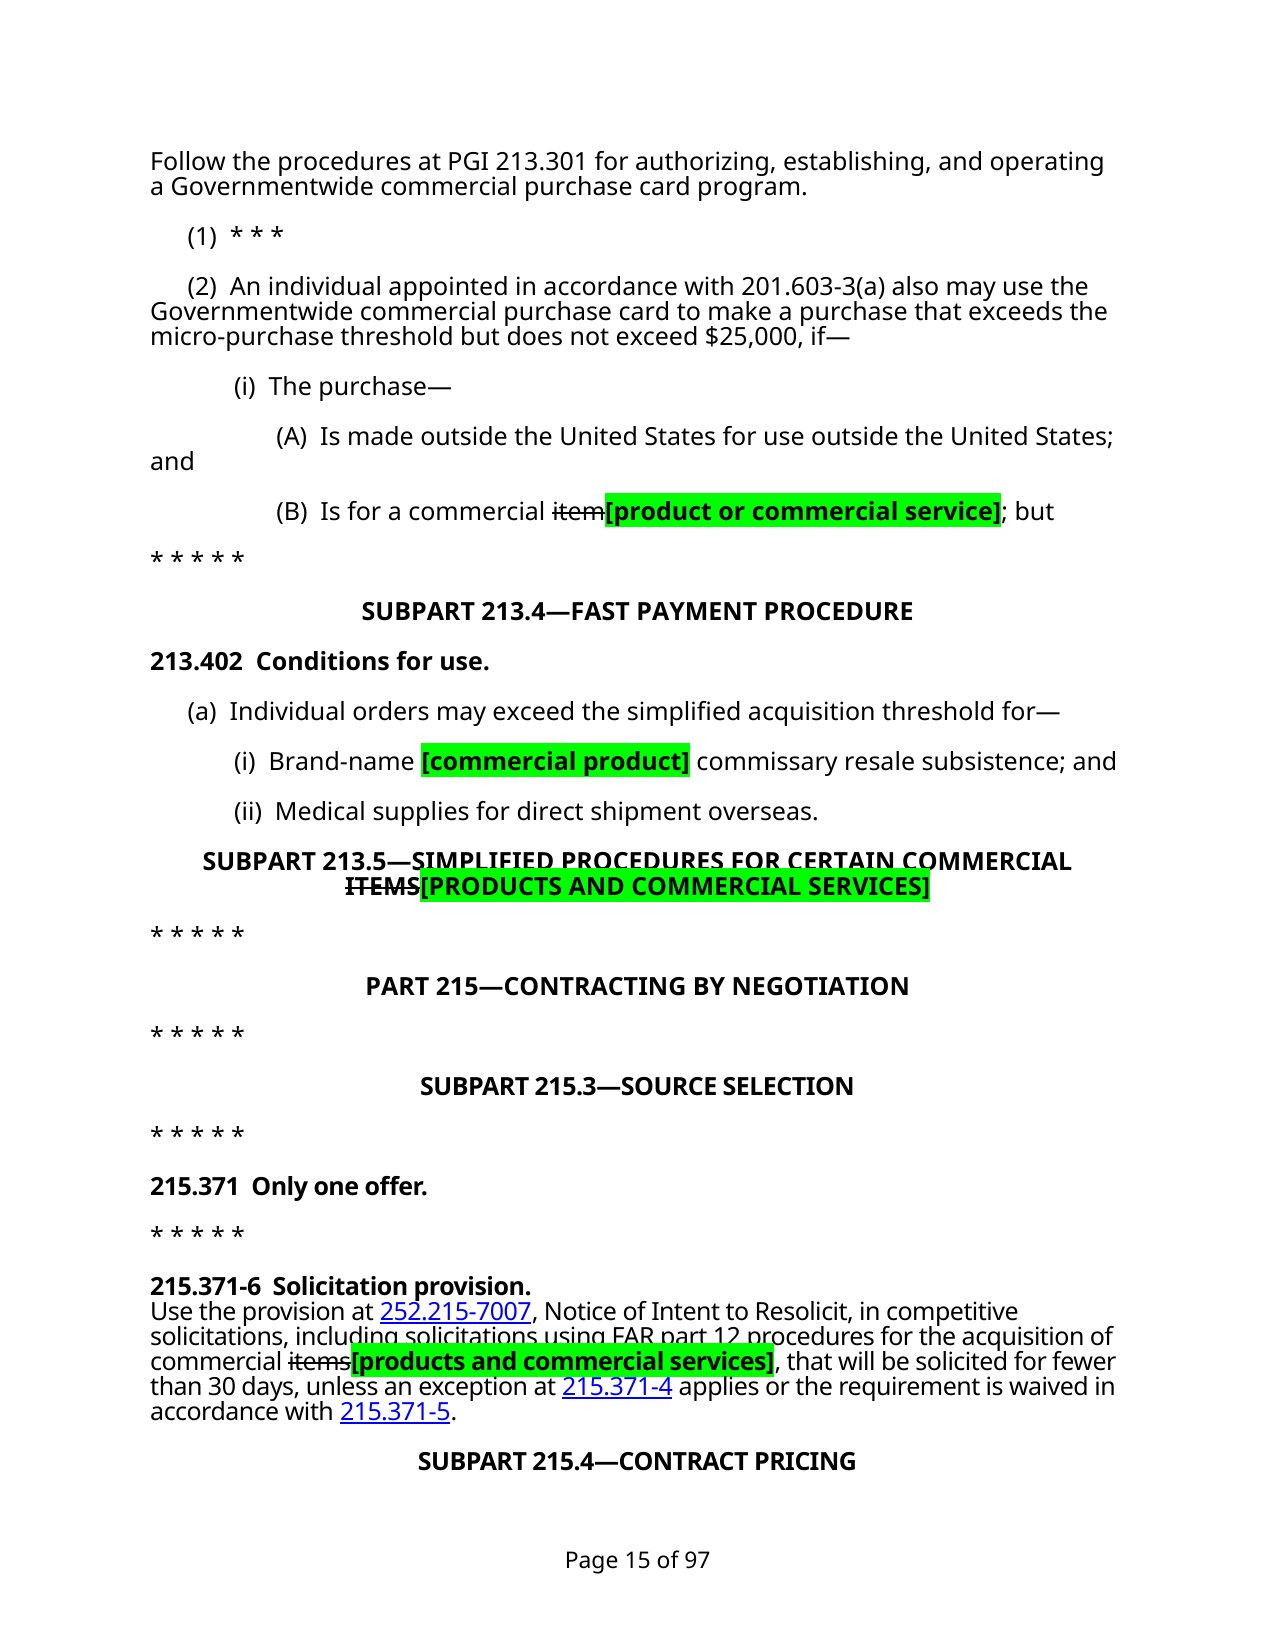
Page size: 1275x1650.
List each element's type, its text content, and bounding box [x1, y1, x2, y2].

text * * * * * [150, 925, 1125, 950]
text * * * * * [150, 550, 1125, 575]
text 215.371 Only one offer. [150, 1175, 1125, 1200]
text SUBPART 213.4—FAST PAYMENT PROCEDURE [150, 600, 1125, 625]
text (a) Individual orders may exceed the simplified acquisition threshold for— [150, 700, 1125, 725]
text Follow the procedures at PGI 213.301 for authorizing, establishing, and operating a Governmentwide commercial purchase card program. [150, 150, 1125, 200]
text (1) * * * [150, 225, 1125, 250]
text Use the provision at 252.215-7007, Notice of Intent to Resolicit, in competitive solicitations, including solicitations using FAR part 12 procedures for the acquisition of commercial items[products and commercial services], that will be solicited for fewer than 30 days, unless an exception at 215.371-4 applies or the requirement is waived in accordance with 215.371-5. [150, 1300, 1125, 1425]
text (B) Is for a commercial item[product or commercial service]; but [150, 500, 605, 525]
text 213.402 Conditions for use. [150, 650, 1125, 675]
text * * * * * [150, 1125, 1125, 1150]
text PART 215—CONTRACTING BY NEGOTIATION [150, 975, 1125, 1000]
text (2) An individual appointed in accordance with 201.603-3(a) also may use the Governmentwide commercial purchase card to make a purchase that exceeds the micro-purchase threshold but does not exceed $25,000, if— [150, 275, 1125, 350]
text (i) Brand-name [commercial product] commissary resale subsistence; and [150, 750, 421, 775]
text * * * * * [150, 1025, 1125, 1050]
text * * * * * [150, 1225, 1125, 1250]
text SUBPART 213.5—SIMPLIFIED PROCEDURES FOR CERTAIN COMMERCIAL ITEMS[PRODUCTS AND COMMERCIAL SERVICES] [150, 850, 1125, 900]
text (i) Brand-name [commercial product] commissary resale subsistence; and [690, 750, 1125, 775]
text (A) Is made outside the United States for use outside the United States; and [150, 425, 1125, 475]
text (i) The purchase— [150, 375, 1125, 400]
text (ii) Medical supplies for direct shipment overseas. [150, 800, 1125, 825]
text SUBPART 215.3—SOURCE SELECTION [150, 1075, 1125, 1100]
text 215.371-6 Solicitation provision. [150, 1275, 1125, 1300]
text SUBPART 215.4—CONTRACT PRICING [150, 1450, 1125, 1475]
